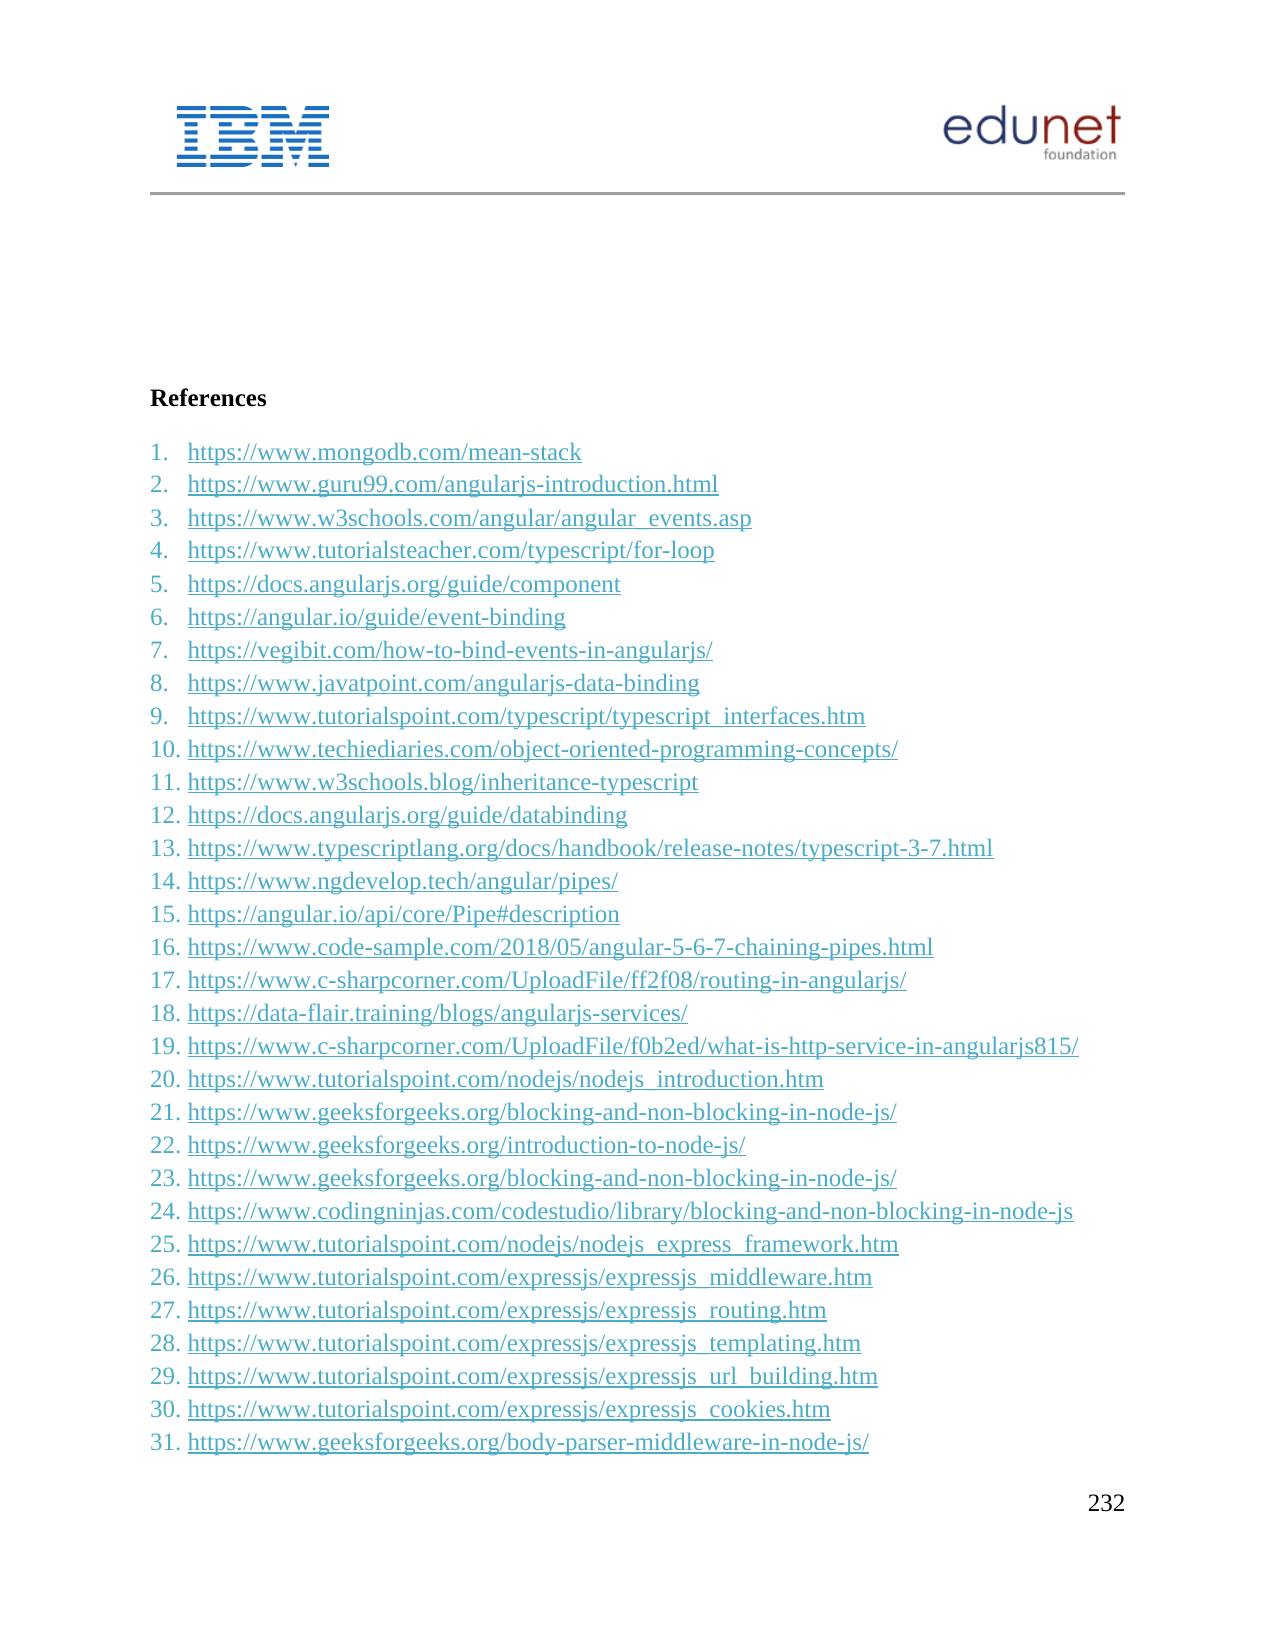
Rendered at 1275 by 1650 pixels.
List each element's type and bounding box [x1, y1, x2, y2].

picture [176, 106, 329, 167]
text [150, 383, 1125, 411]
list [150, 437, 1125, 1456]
picture [941, 95, 1125, 167]
